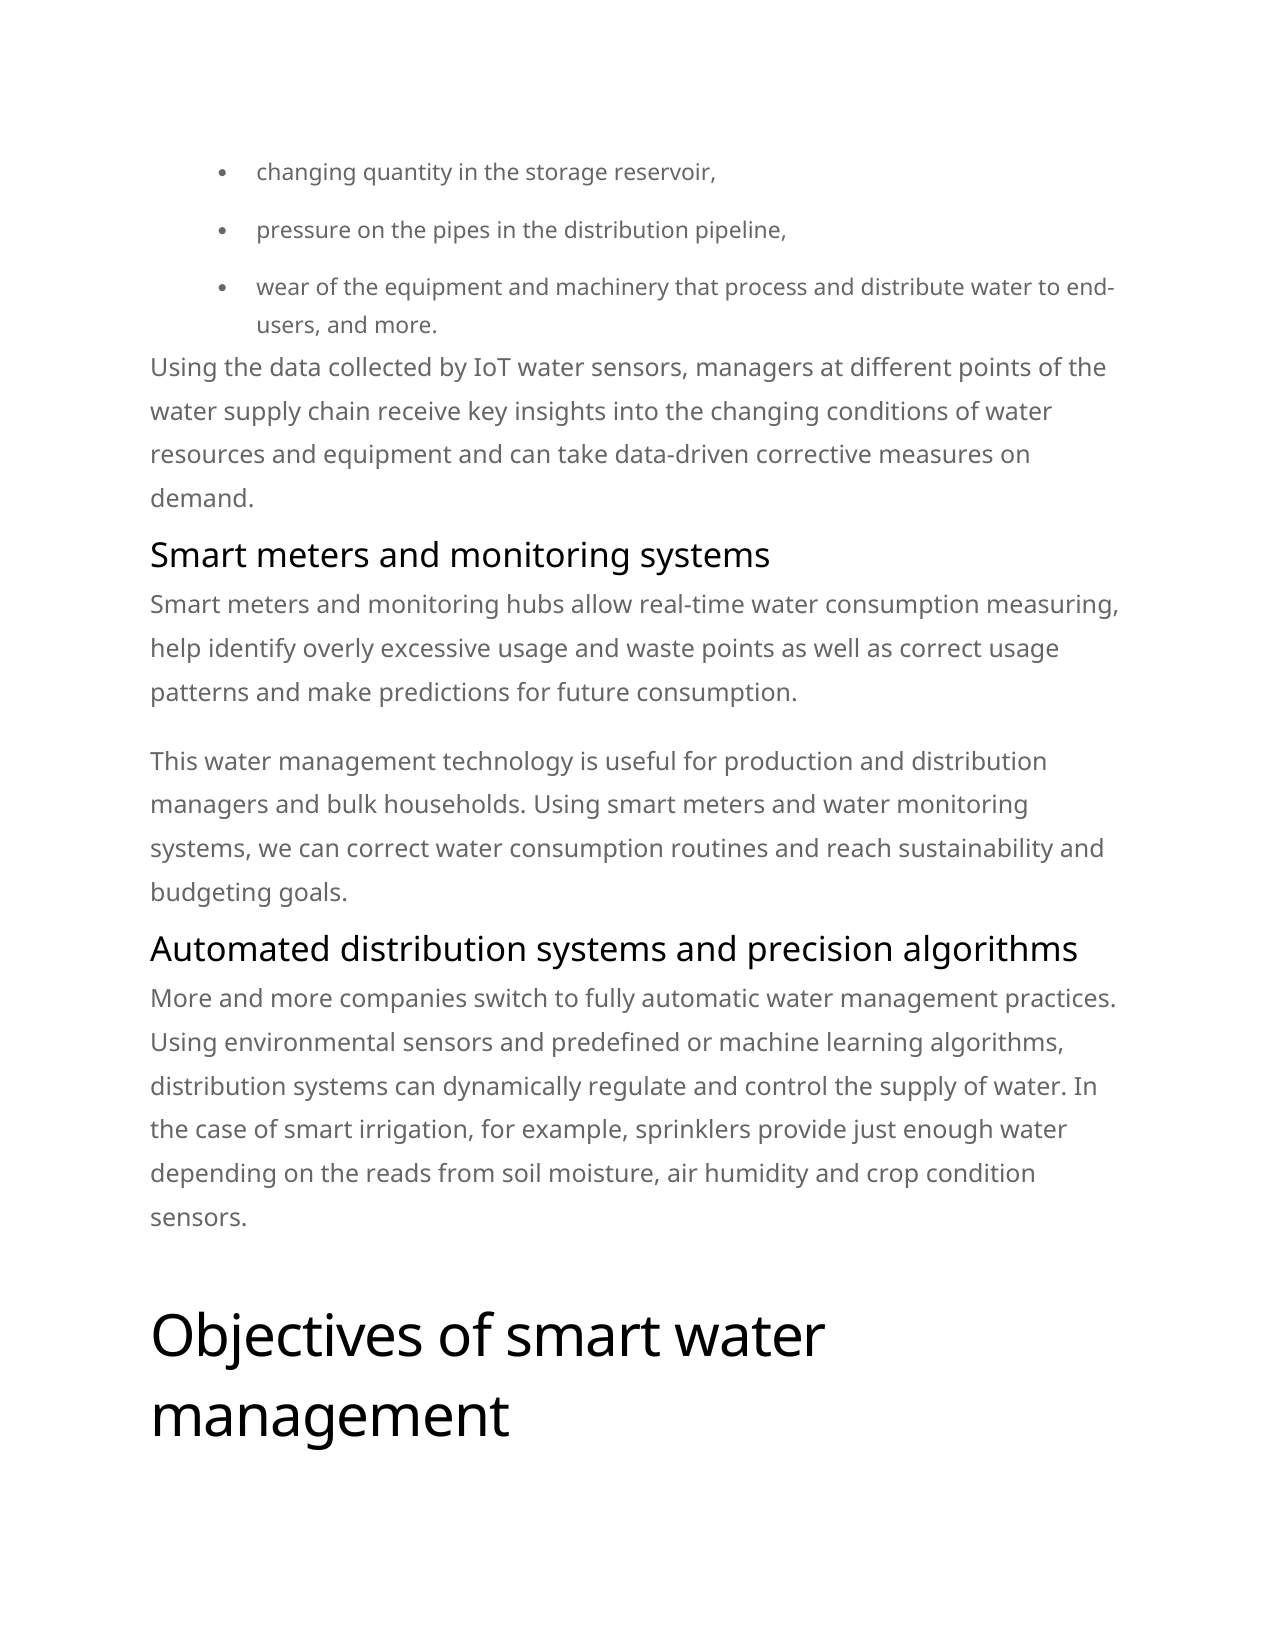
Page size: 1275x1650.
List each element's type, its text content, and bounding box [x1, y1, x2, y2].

subtitle Smart meters and monitoring systems [150, 531, 1125, 577]
text Using the data collected by IoT water sensors, managers at different points of the water supply chain receive key insights into the changing conditions of water resources and equipment and can take data-driven corrective measures on demand. [150, 340, 1125, 515]
text Smart meters and monitoring hubs allow real-time water consumption measuring, help identify overly excessive usage and waste points as well as correct usage patterns and make predictions for future consumption. [150, 577, 1125, 709]
text This water management technology is useful for production and distribution managers and bulk households. Using smart meters and water monitoring systems, we can correct water consumption routines and reach sustainability and budgeting goals. [150, 734, 1125, 909]
title Objectives of smart water management [150, 1294, 1125, 1453]
list pressure on the pipes in the distribution pipeline, [219, 207, 1125, 245]
text More and more companies switch to fully automatic water management practices. Using environmental sensors and predefined or machine learning algorithms, distribution systems can dynamically regulate and control the supply of water. In the case of smart irrigation, for example, sprinklers provide just enough water depending on the reads from soil moisture, air humidity and crop condition sensors. [150, 971, 1125, 1234]
list changing quantity in the storage reservoir, [219, 150, 1125, 187]
list wear of the equipment and machinery that process and distribute water to end-users, and more. [219, 265, 1125, 340]
subtitle Automated distribution systems and precision algorithms [150, 924, 1125, 971]
